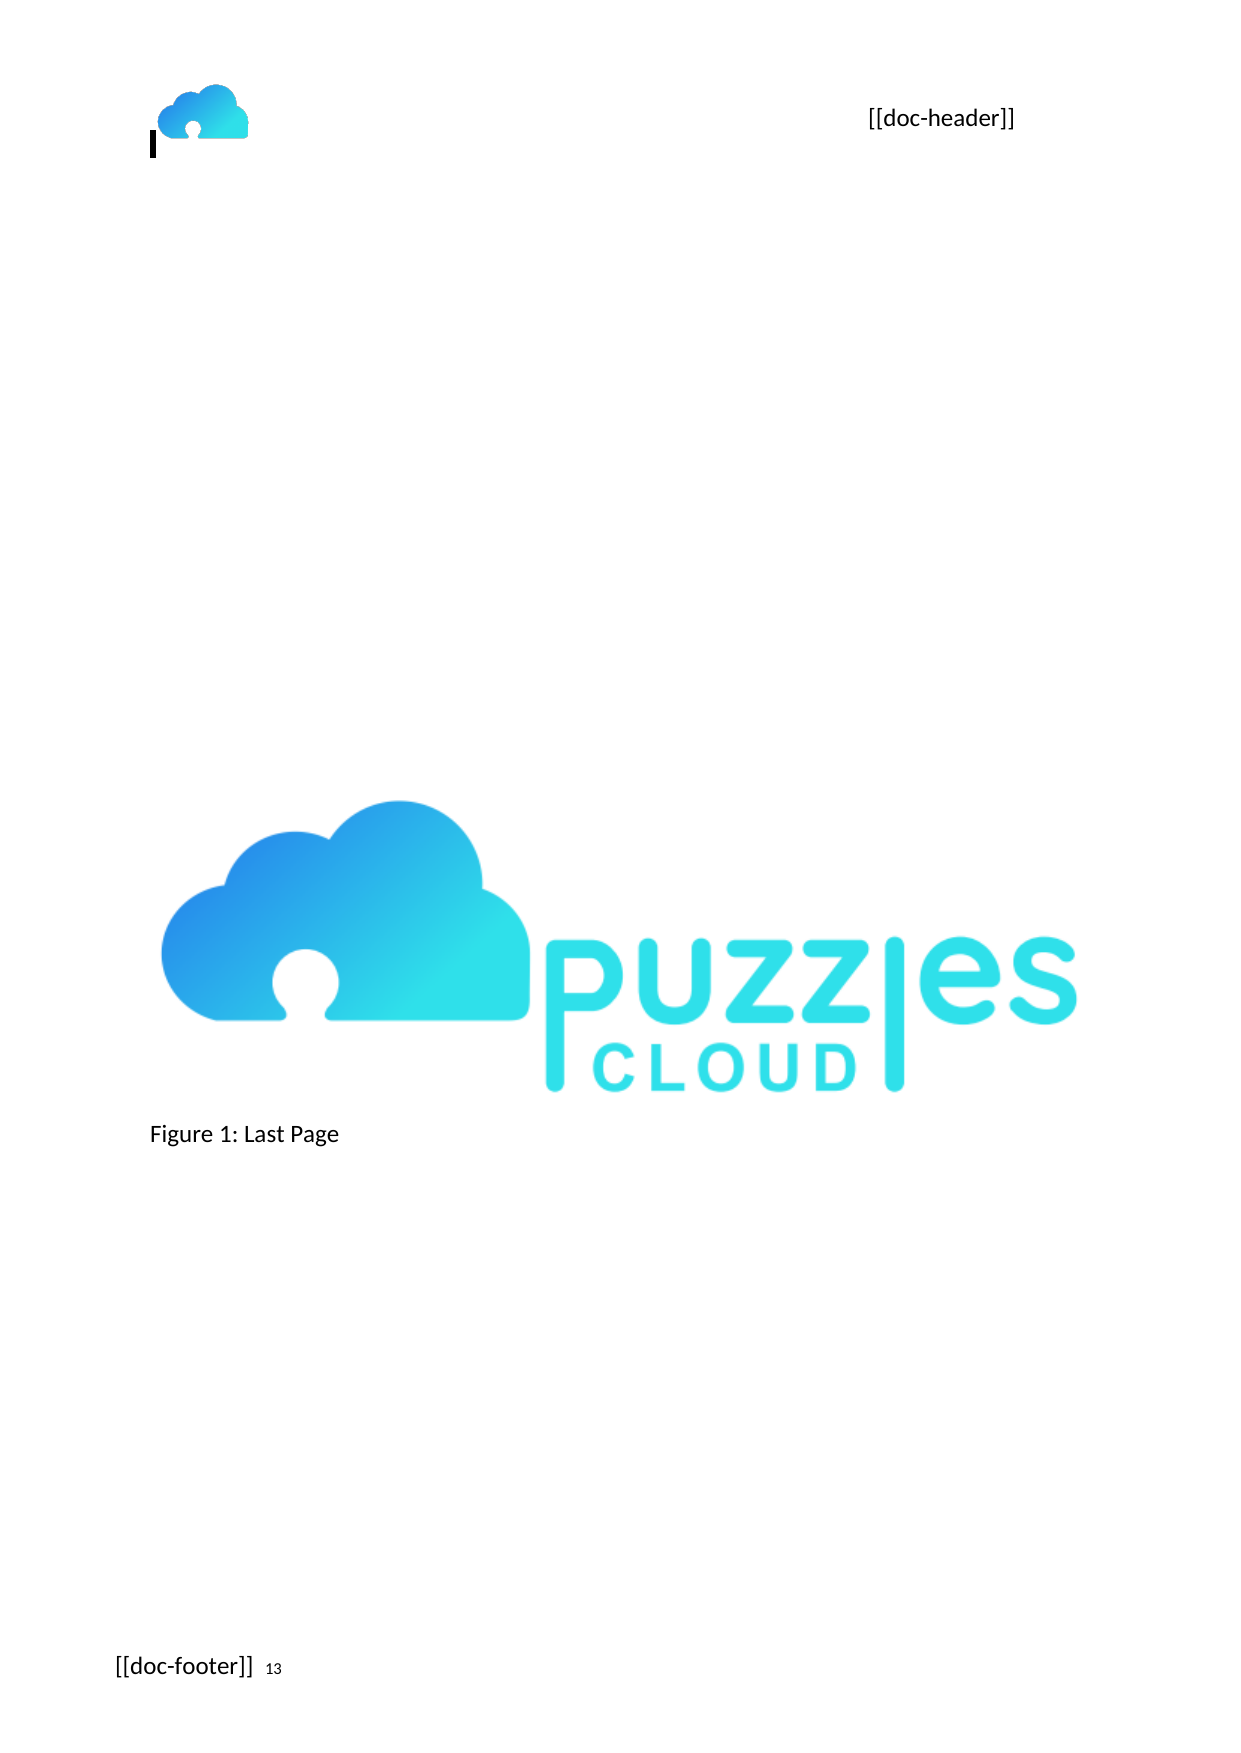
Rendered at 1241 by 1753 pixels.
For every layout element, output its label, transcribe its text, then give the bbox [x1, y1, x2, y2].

picture [156, 73, 249, 153]
text Figure 1: Last Page [150, 1118, 1090, 1149]
picture [150, 793, 1090, 1103]
